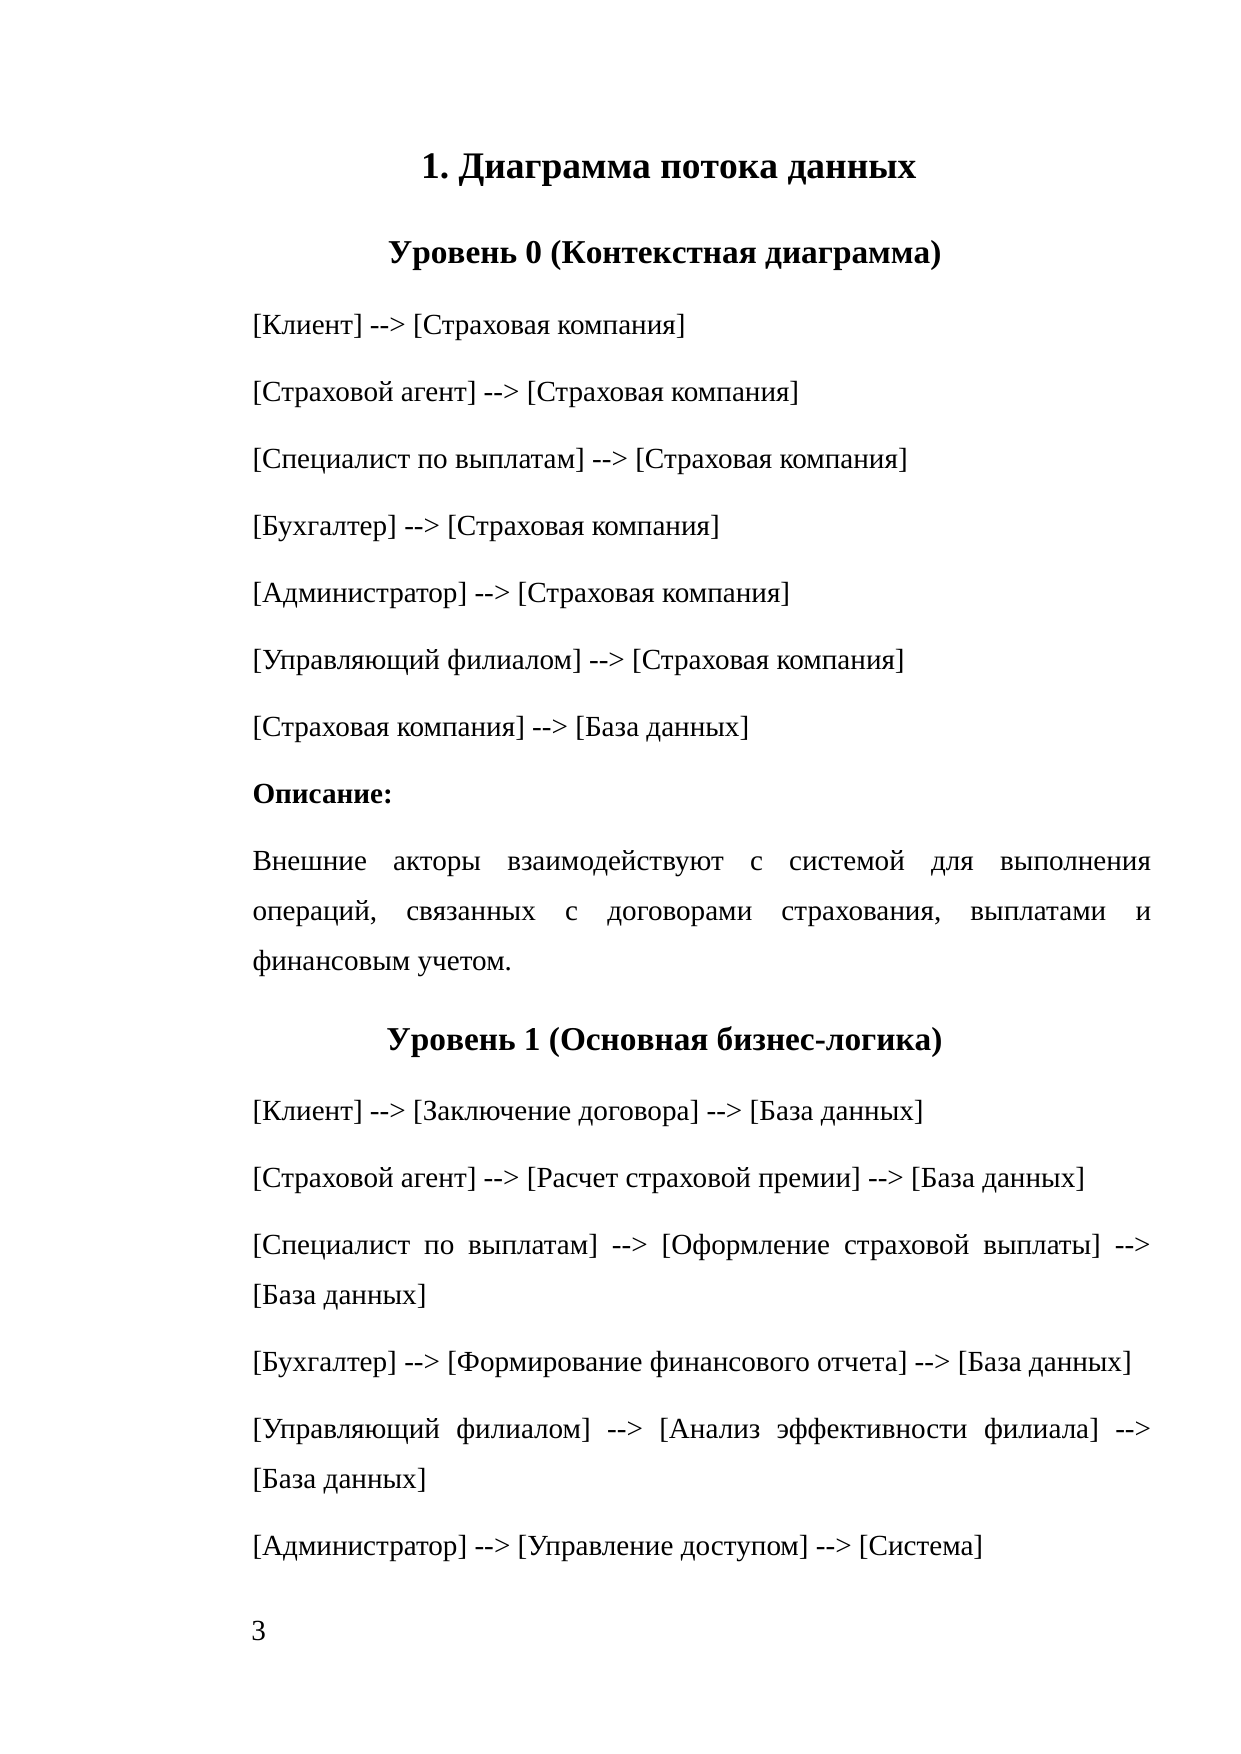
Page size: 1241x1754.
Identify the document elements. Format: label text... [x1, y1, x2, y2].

text [Страховая компания] --> [База данных] [252, 709, 1152, 742]
text [Специалист по выплатам] --> [Страховая компания] [252, 441, 1152, 474]
text [Администратор] --> [Страховая компания] [252, 575, 1152, 608]
text Описание: [252, 776, 1152, 809]
text [Страховой агент] --> [Страховая компания] [252, 374, 1152, 407]
subtitle Уровень 0 (Контекстная диаграмма) [177, 233, 1152, 271]
text [Бухгалтер] --> [Страховая компания] [252, 508, 1152, 541]
text [Бухгалтер] --> [Формирование финансового отчета] --> [База данных] [252, 1344, 1152, 1378]
text [Специалист по выплатам] --> [Оформление страховой выплаты] --> [База данных] [252, 1227, 1152, 1311]
subtitle Уровень 1 (Основная бизнес-логика) [177, 1019, 1152, 1057]
text [Управляющий филиалом] --> [Анализ эффективности филиала] --> [База данных] [252, 1411, 1152, 1495]
text [Управляющий филиалом] --> [Страховая компания] [252, 642, 1152, 675]
text [Клиент] --> [Страховая компания] [252, 307, 1152, 341]
text [Администратор] --> [Управление доступом] --> [Система] [252, 1528, 1152, 1562]
subtitle Диаграмма потока данных [186, 143, 1152, 186]
text Внешние акторы взаимодействуют с системой для выполнения операций, связанных с договорами страхования, выплатами и финансовым учетом. [252, 843, 1152, 977]
text [Клиент] --> [Заключение договора] --> [База данных] [252, 1093, 1152, 1126]
text [Страховой агент] --> [Расчет страховой премии] --> [База данных] [252, 1160, 1152, 1193]
